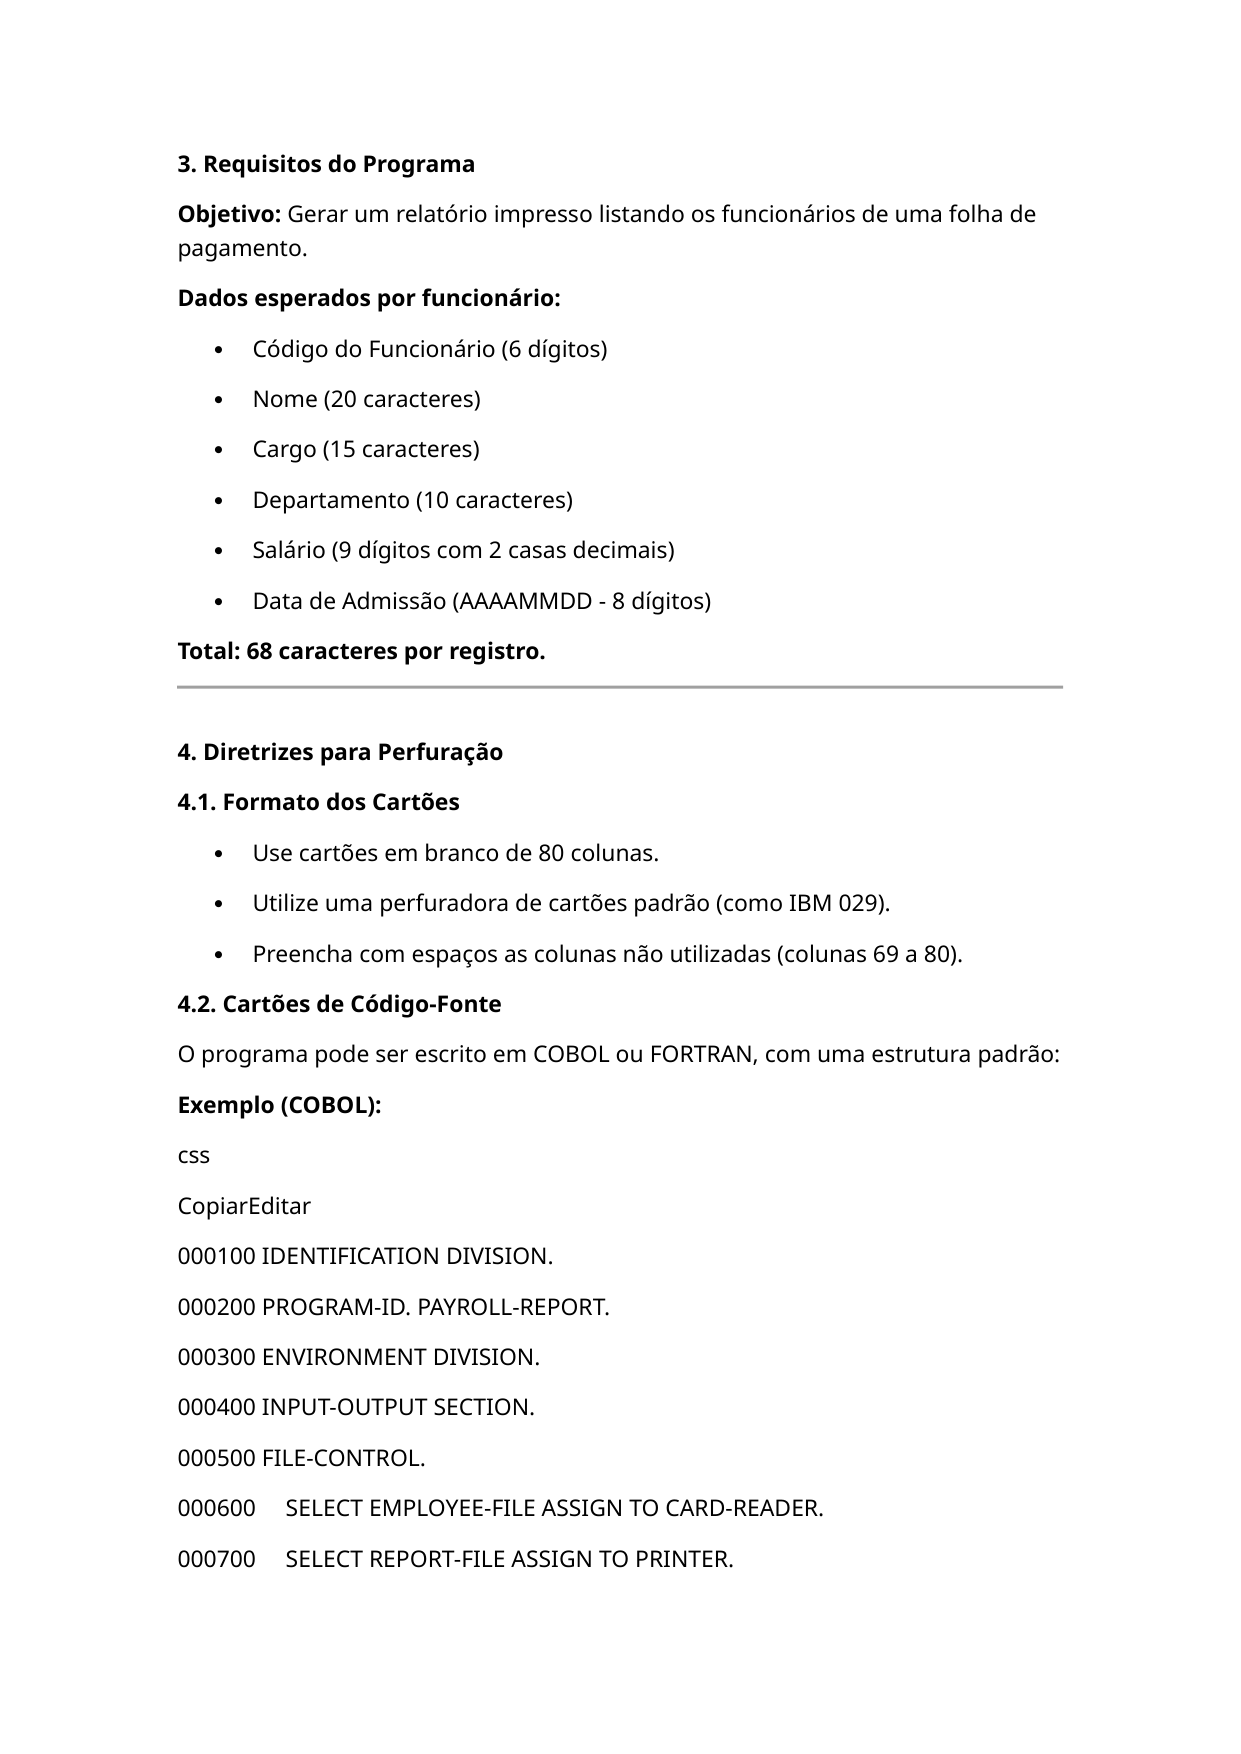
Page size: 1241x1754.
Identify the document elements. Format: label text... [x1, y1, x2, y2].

list Nome (20 caracteres) [215, 383, 1063, 414]
text 000200 PROGRAM-ID. PAYROLL-REPORT. [177, 1291, 1063, 1322]
text 4.1. Formato dos Cartões [177, 786, 1063, 818]
text css [177, 1139, 1063, 1171]
text 000100 IDENTIFICATION DIVISION. [177, 1240, 1063, 1271]
text O programa pode ser escrito em COBOL ou FORTRAN, com uma estrutura padrão: [177, 1038, 1063, 1070]
text 000700 SELECT REPORT-FILE ASSIGN TO PRINTER. [177, 1543, 1063, 1574]
text 3. Requisitos do Programa [177, 148, 1063, 179]
text Dados esperados por funcionário: [177, 282, 1063, 313]
list Utilize uma perfuradora de cartões padrão (como IBM 029). [215, 887, 1063, 918]
text CopiarEditar [177, 1190, 1063, 1221]
list Salário (9 dígitos com 2 casas decimais) [215, 534, 1063, 566]
text Exemplo (COBOL): [177, 1089, 1063, 1120]
list Cargo (15 caracteres) [215, 433, 1063, 465]
list Data de Admissão (AAAAMMDD - 8 dígitos) [215, 585, 1063, 616]
text 000400 INPUT-OUTPUT SECTION. [177, 1391, 1063, 1423]
list Preencha com espaços as colunas não utilizadas (colunas 69 a 80). [215, 938, 1063, 969]
text 000600 SELECT EMPLOYEE-FILE ASSIGN TO CARD-READER. [177, 1492, 1063, 1523]
text Objetivo: Gerar um relatório impresso listando os funcionários de uma folha de pagamento. [177, 198, 1063, 263]
text Total: 68 caracteres por registro. [177, 635, 1063, 666]
text 4. Diretrizes para Perfuração [177, 736, 1063, 767]
text 000500 FILE-CONTROL. [177, 1442, 1063, 1473]
list Código do Funcionário (6 dígitos) [215, 333, 1063, 364]
list Departamento (10 caracteres) [215, 484, 1063, 515]
text 000300 ENVIRONMENT DIVISION. [177, 1341, 1063, 1372]
list Use cartões em branco de 80 colunas. [215, 837, 1063, 868]
text 4.2. Cartões de Código-Fonte [177, 988, 1063, 1019]
